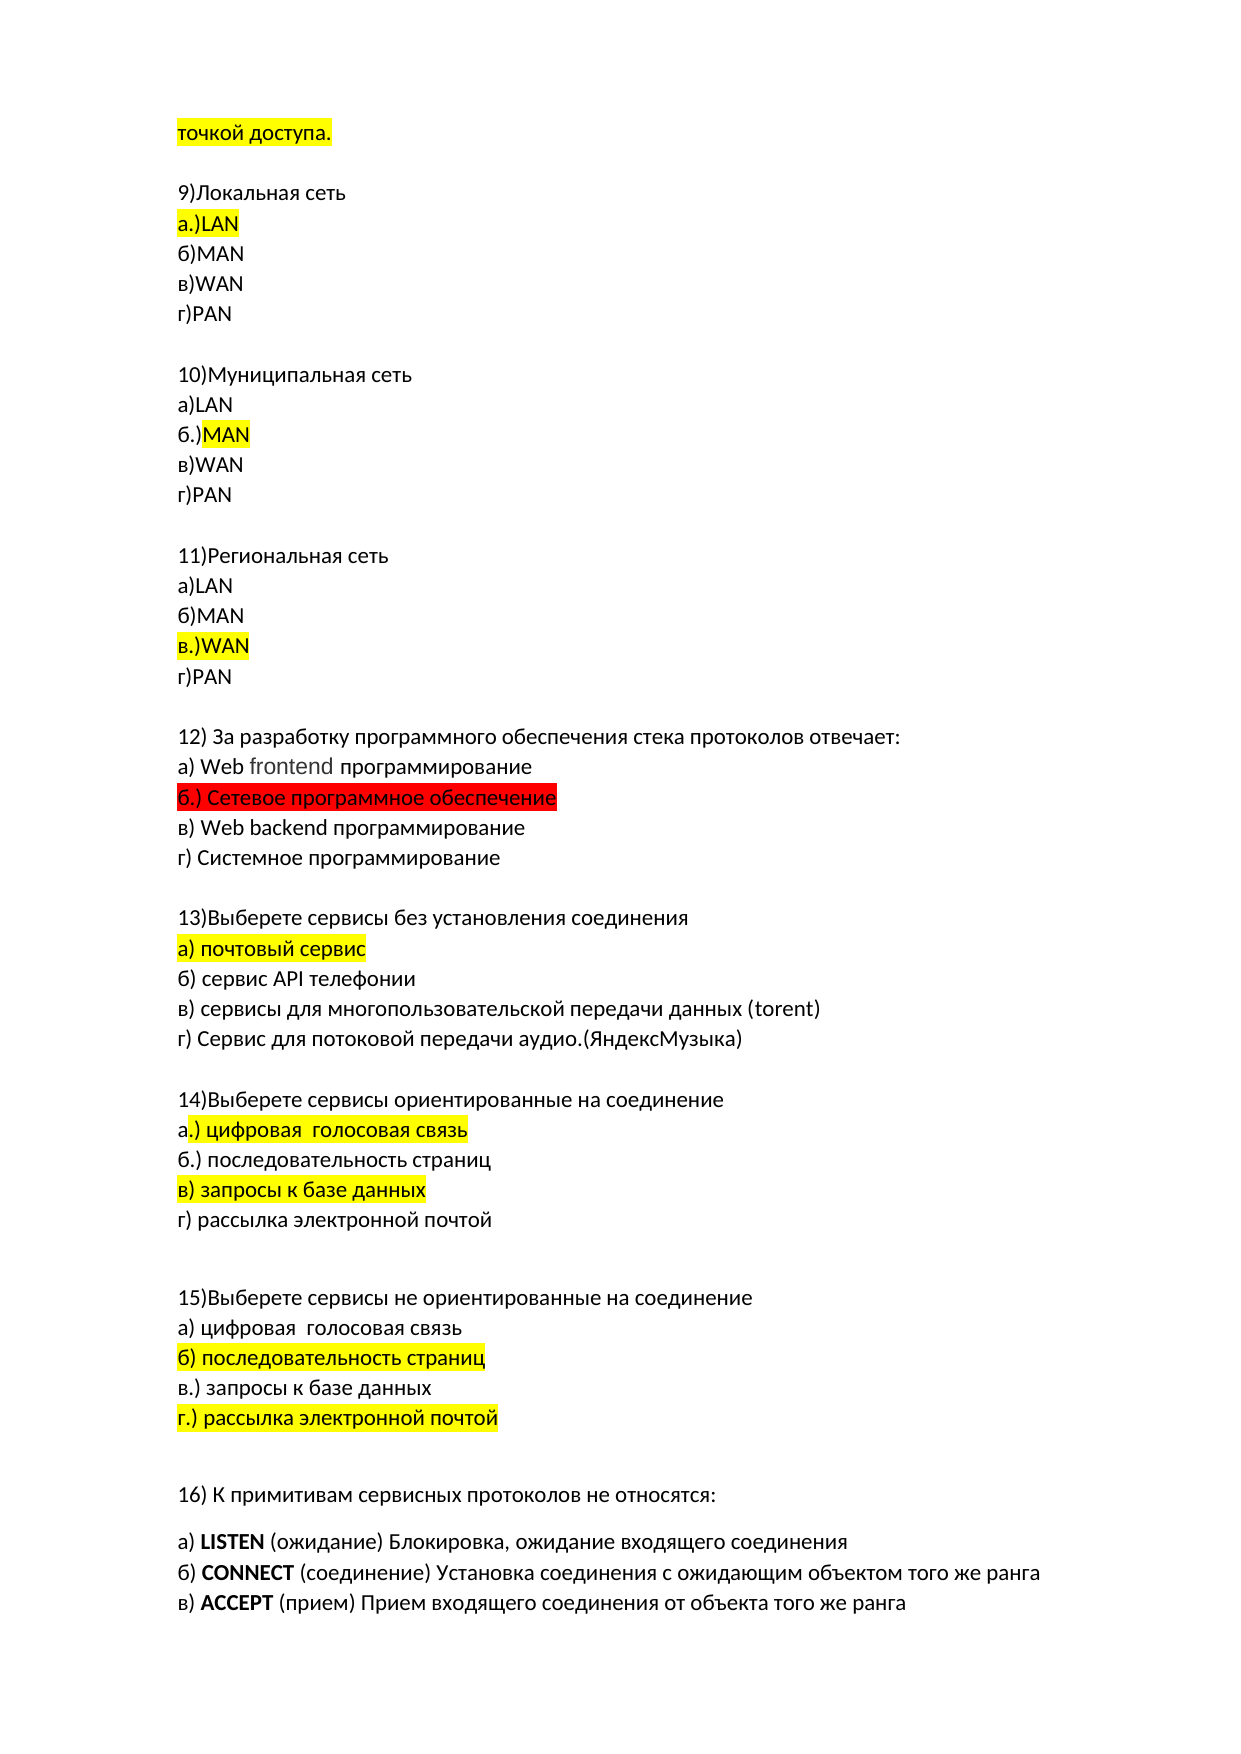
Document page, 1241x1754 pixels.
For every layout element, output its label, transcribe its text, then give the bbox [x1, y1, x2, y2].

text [177, 1527, 1152, 1616]
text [177, 118, 1152, 1234]
text 16) К примитивам сервисных протоколов не относятся: [177, 1450, 1152, 1509]
text 15)Выберете сервисы не ориентированные на соединение а) цифровая голосовая связь б) последовательность страниц в.) запросы к базе данных г.) рассылка электронной почтой [177, 1252, 1152, 1432]
